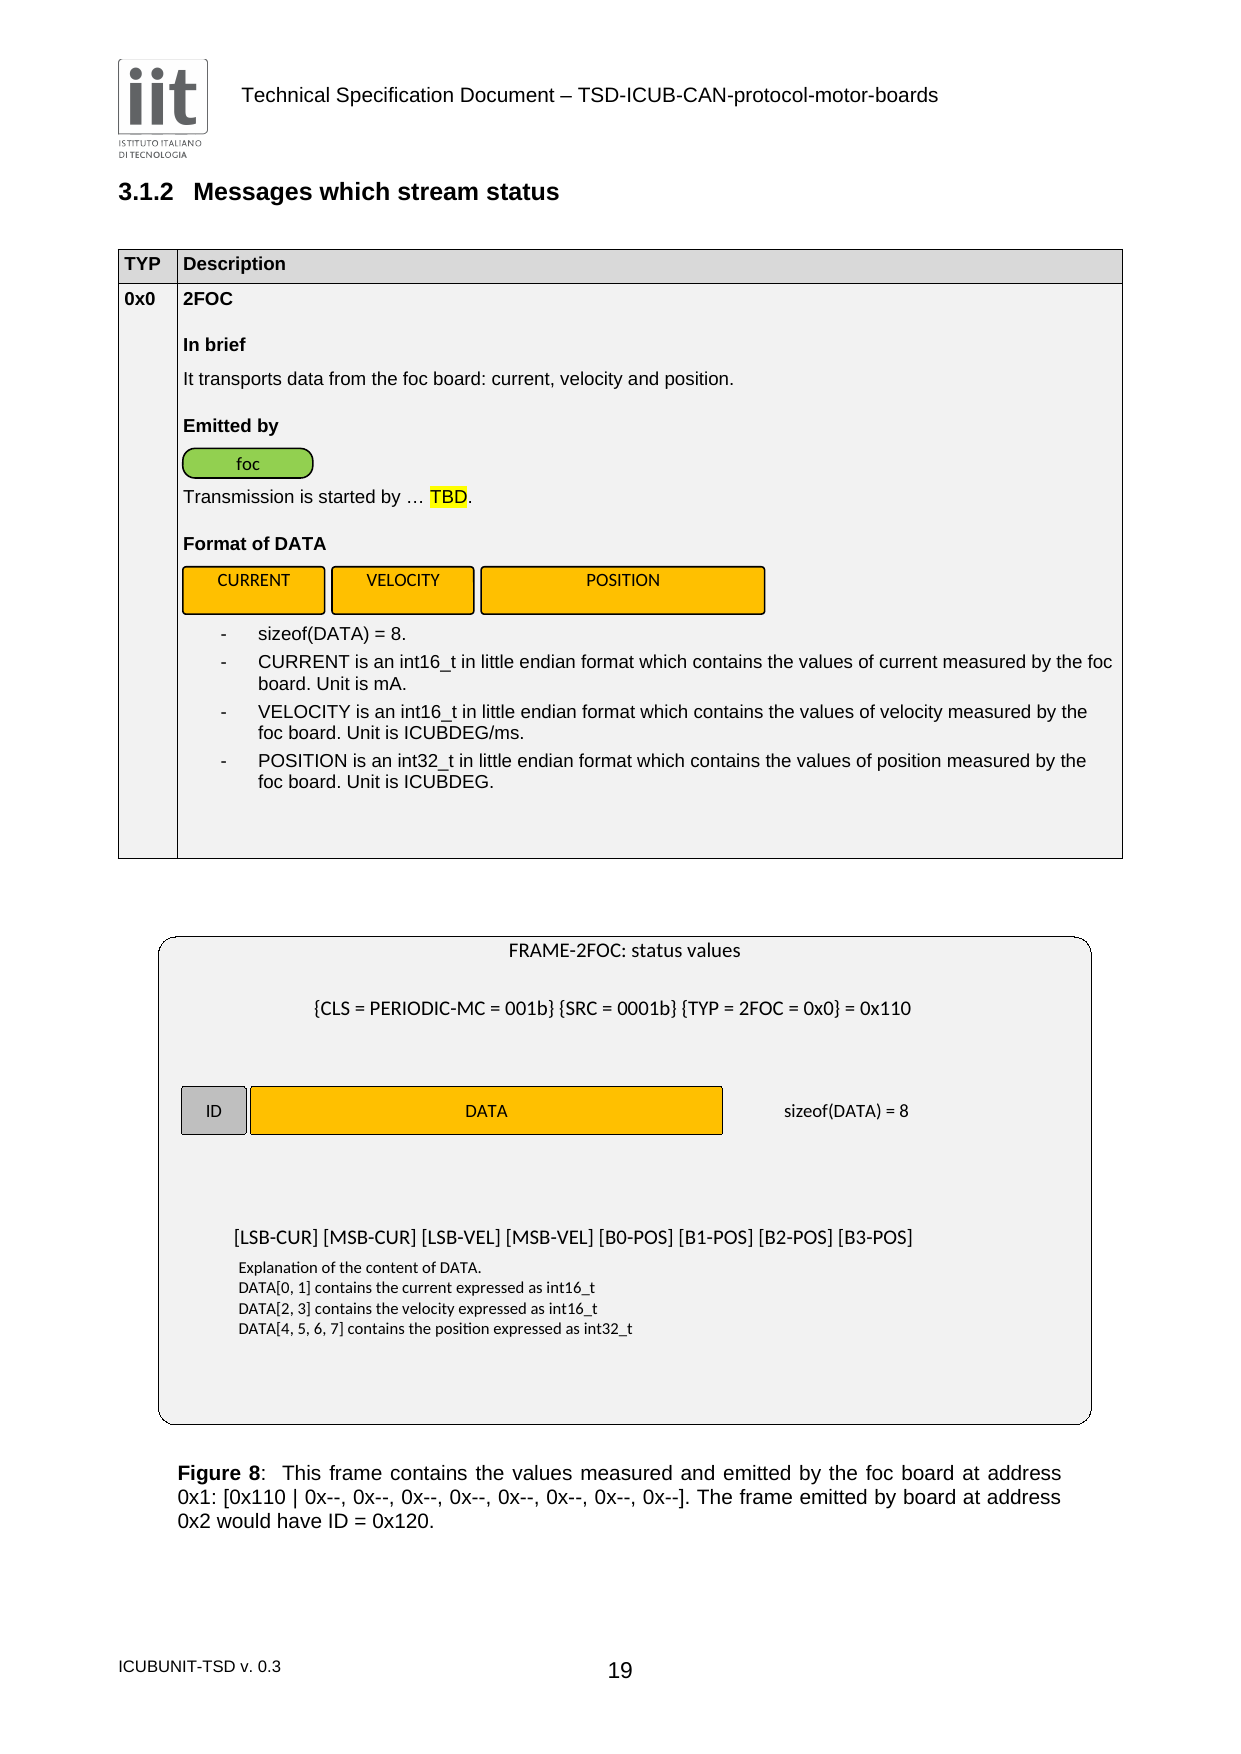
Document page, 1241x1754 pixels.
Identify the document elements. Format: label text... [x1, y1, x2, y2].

table_header Description [178, 250, 1122, 283]
picture [118, 59, 208, 158]
table_cell 0x0 [119, 284, 177, 858]
table_cell 2FOC In brief It transports data from the foc board: current, velocity and position. Emitted by Transmission is started by … TBD. Format of DATA sizeof(DATA) = 8. CURRENT is an int16_t in little endian format which contains the values of current measured by the foc board. Unit is mA. VELOCITY is an int16_t in little endian format which contains the values of velocity measured by the foc board. Unit is ICUBDEG/ms. POSITION is an int32_t in little endian format which contains the values of position measured by the foc board. Unit is ICUBDEG. [178, 284, 1122, 858]
table_header TYP [119, 250, 177, 283]
subtitle Messages which stream status [118, 177, 1122, 206]
